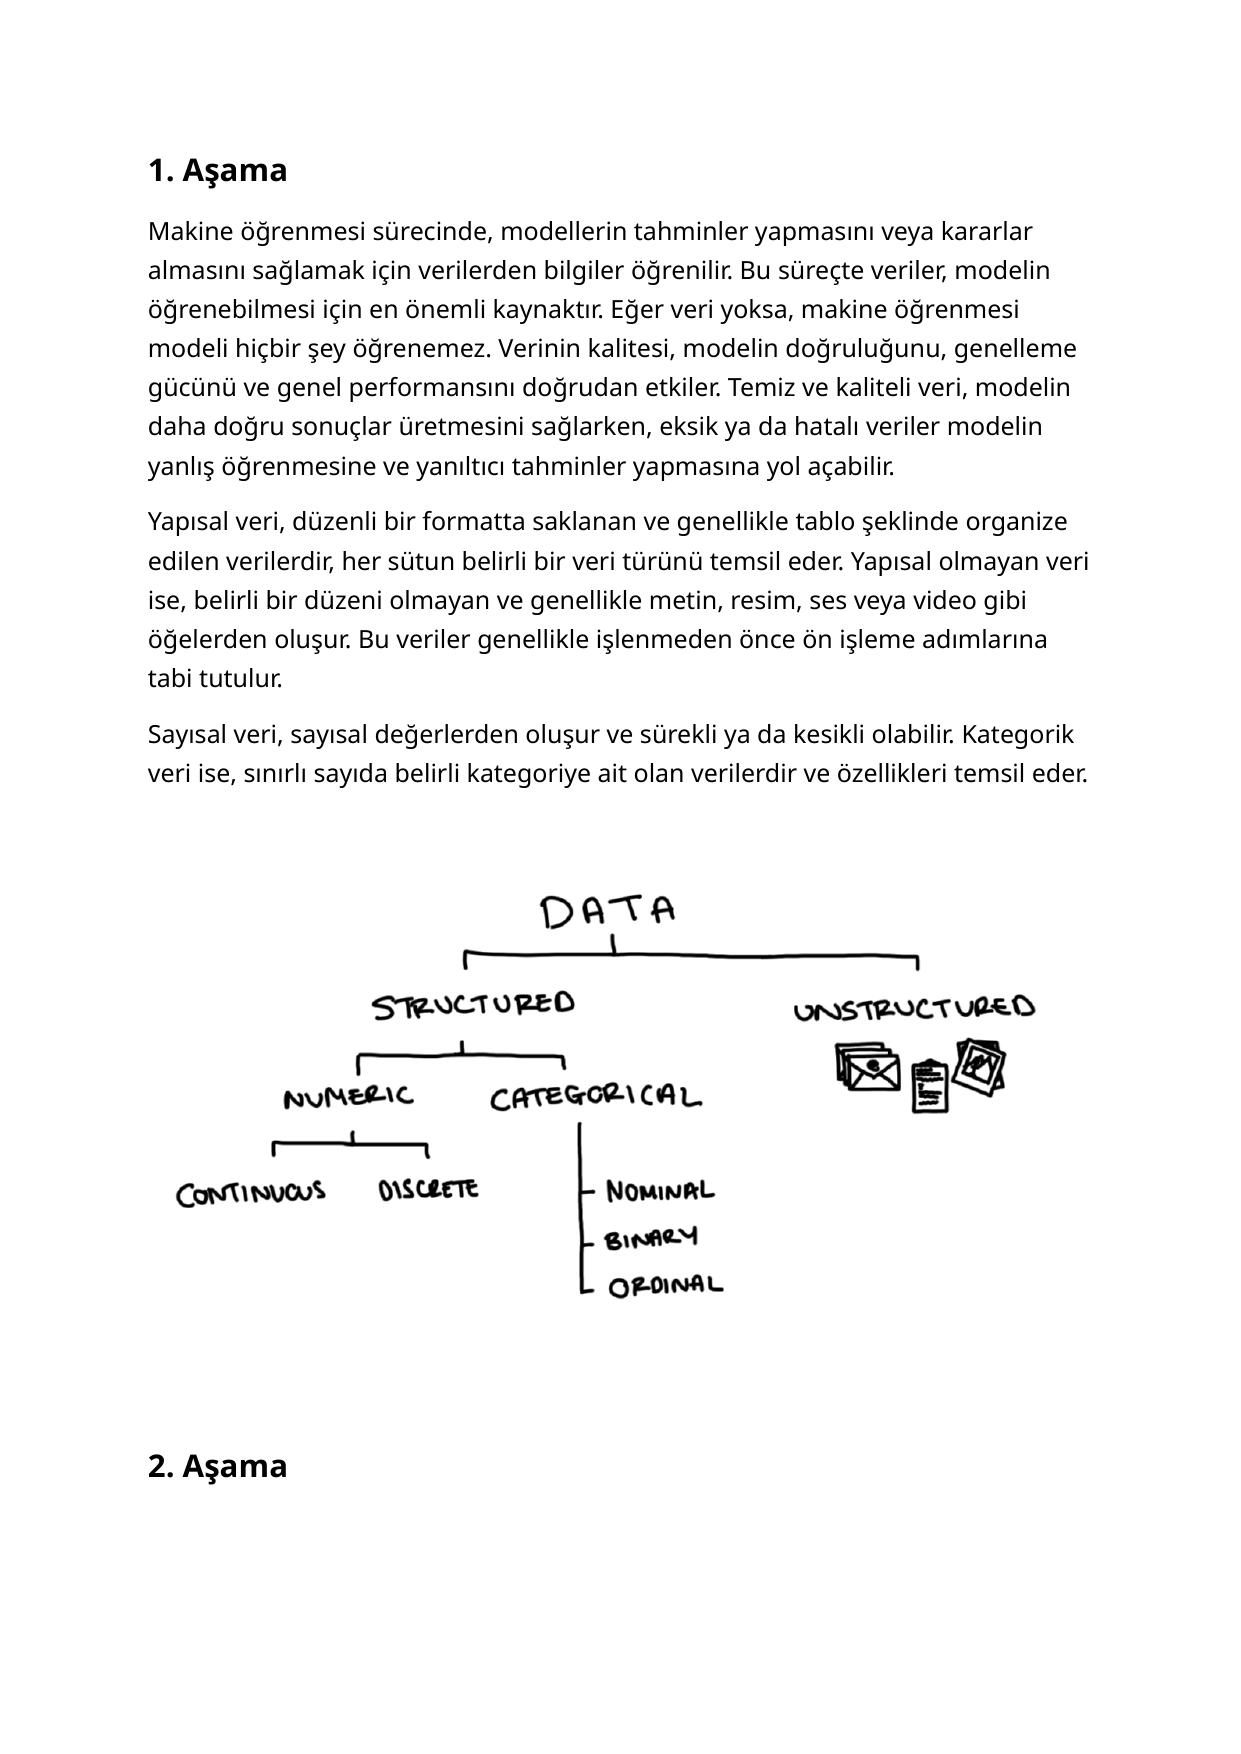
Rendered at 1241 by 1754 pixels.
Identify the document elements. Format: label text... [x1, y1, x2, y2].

text Yapısal veri, düzenli bir formatta saklanan ve genellikle tablo şeklinde organize edilen verilerdir, her sütun belirli bir veri türünü temsil eder. Yapısal olmayan veri ise, belirli bir düzeni olmayan ve genellikle metin, resim, ses veya video gibi öğelerden oluşur. Bu veriler genellikle işlenmeden önce ön işleme adımlarına tabi tutulur. [148, 504, 1093, 695]
text Makine öğrenmesi sürecinde, modellerin tahminler yapmasını veya kararlar almasını sağlamak için verilerden bilgiler öğrenilir. Bu süreçte veriler, modelin öğrenebilmesi için en önemli kaynaktır. Eğer veri yoksa, makine öğrenmesi modeli hiçbir şey öğrenemez. Verinin kalitesi, modelin doğruluğunu, genelleme gücünü ve genel performansını doğrudan etkiler. Temiz ve kaliteli veri, modelin daha doğru sonuçlar üretmesini sağlarken, eksik ya da hatalı veriler modelin yanlış öğrenmesine ve yanıltıcı tahminler yapmasına yol açabilir. [148, 213, 1093, 482]
text Sayısal veri, sayısal değerlerden oluşur ve sürekli ya da kesikli olabilir. Kategorik veri ise, sınırlı sayıda belirli kategoriye ait olan verilerdir ve özellikleri temsil eder. [148, 717, 1093, 790]
picture [147, 867, 1093, 1357]
text 2. Aşama [148, 1444, 1093, 1487]
text 1. Aşama [148, 148, 1093, 190]
